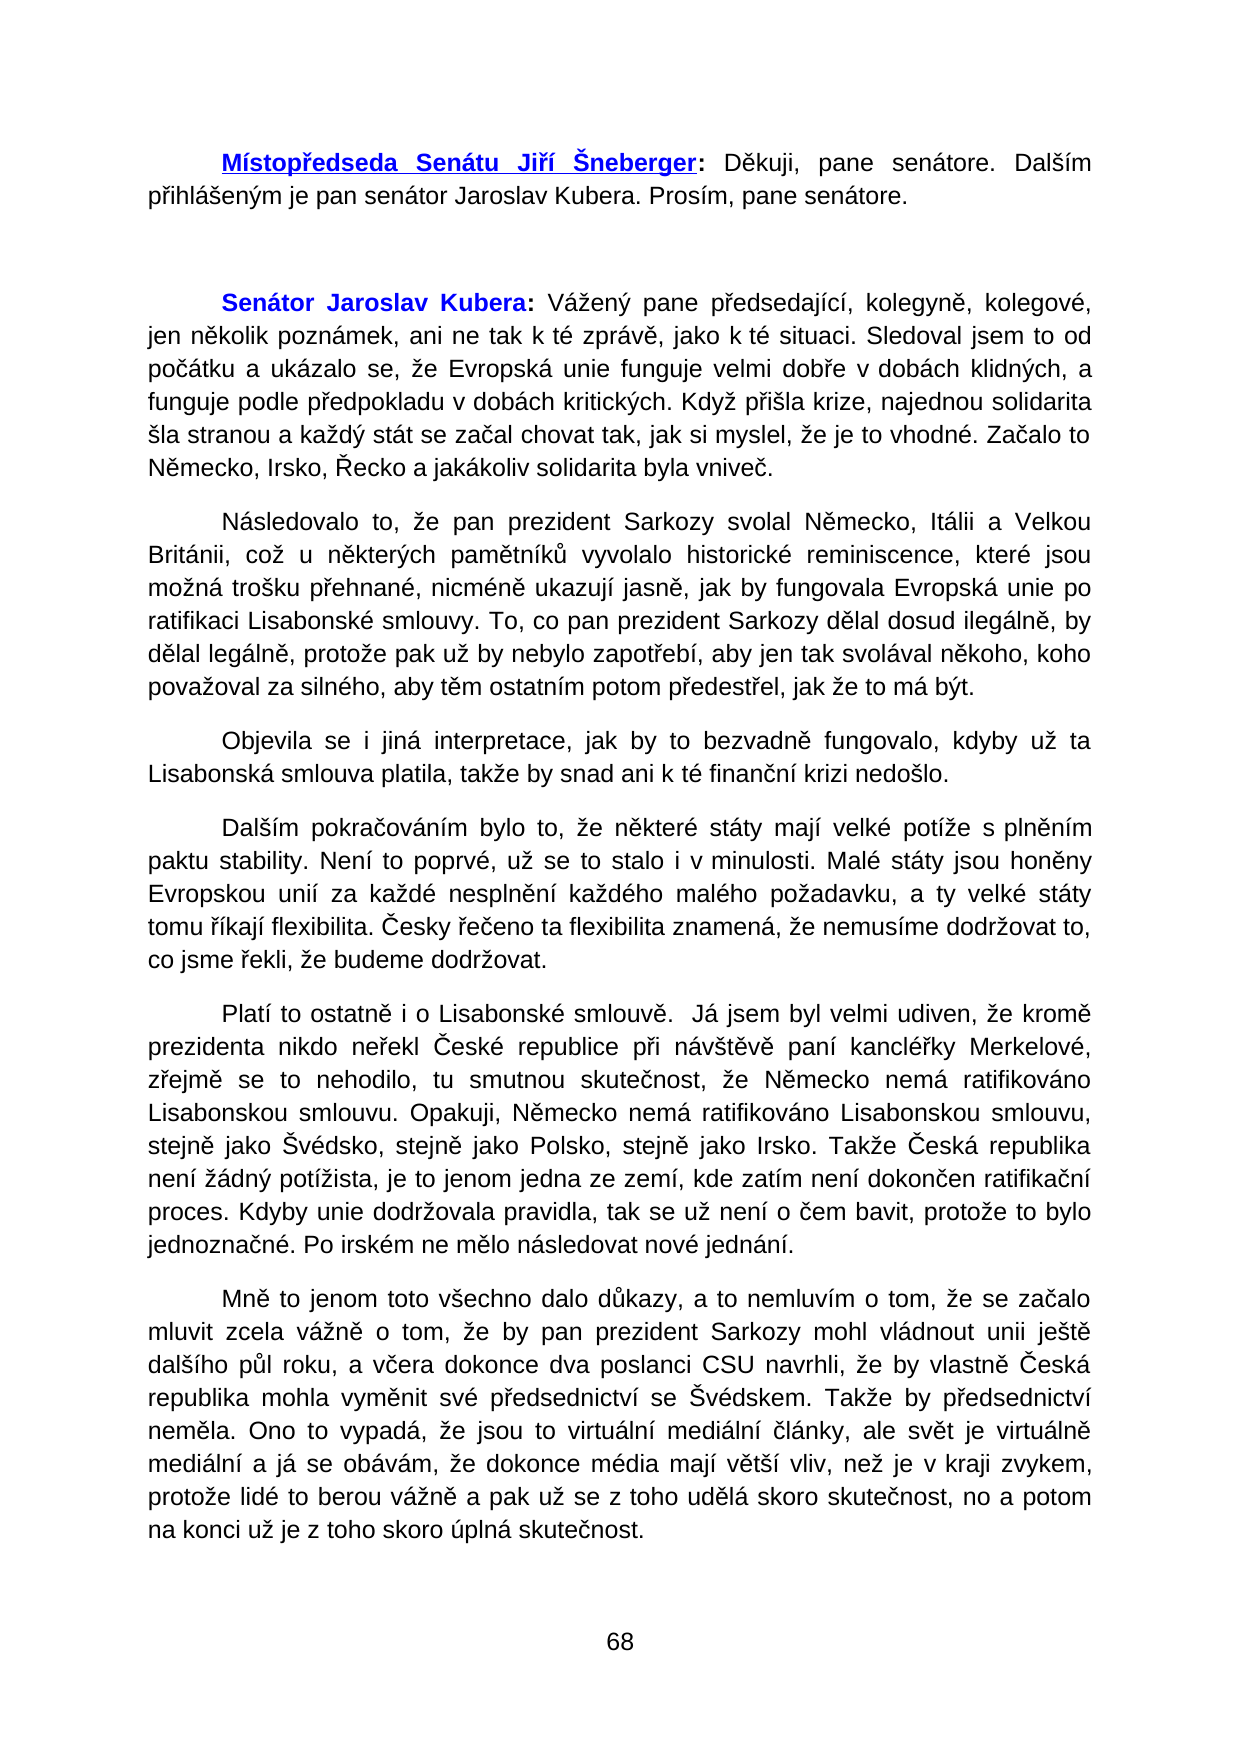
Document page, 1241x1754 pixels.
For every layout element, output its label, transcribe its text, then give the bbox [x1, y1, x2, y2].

text Následovalo to, že pan prezident Sarkozy svolal Německo, Itálii a Velkou Británii, což u některých pamětníků vyvolalo historické reminiscence, které jsou možná trošku přehnané, nicméně ukazují jasně, jak by fungovala Evropská unie po ratifikaci Lisabonské smlouvy. To, co pan prezident Sarkozy dělal dosud ilegálně, by dělal legálně, protože pak už by nebylo zapotřebí, aby jen tak svolával někoho, koho považoval za silného, aby těm ostatním potom předestřel, jak že to má být. [148, 507, 1093, 701]
text Objevila se i jiná interpretace, jak by to bezvadně fungovalo, kdyby už ta Lisabonská smlouva platila, takže by snad ani k té finanční krizi nedošlo. [148, 726, 1093, 788]
text Místopředseda Senátu Jiří Šneberger: Děkuji, pane senátore. Dalším přihlášeným je pan senátor Jaroslav Kubera. Prosím, pane senátore. [148, 148, 1093, 209]
text Platí to ostatně i o Lisabonské smlouvě. Já jsem byl velmi udiven, že kromě prezidenta nikdo neřekl České republice při návštěvě paní kancléřky Merkelové, zřejmě se to nehodilo, tu smutnou skutečnost, že Německo nemá ratifikováno Lisabonskou smlouvu. Opakuji, Německo nemá ratifikováno Lisabonskou smlouvu, stejně jako Švédsko, stejně jako Polsko, stejně jako Irsko. Takže Česká republika není žádný potížista, je to jenom jedna ze zemí, kde zatím není dokončen ratifikační proces. Kdyby unie dodržovala pravidla, tak se už není o čem bavit, protože to bylo jednoznačné. Po irském ne mělo následovat nové jednání. [148, 999, 1093, 1259]
text Mně to jenom toto všechno dalo důkazy, a to nemluvím o tom, že se začalo mluvit zcela vážně o tom, že by pan prezident Sarkozy mohl vládnout unii ještě dalšího půl roku, a včera dokonce dva poslanci CSU navrhli, že by vlastně Česká republika mohla vyměnit své předsednictví se Švédskem. Takže by předsednictví neměla. Ono to vypadá, že jsou to virtuální mediální články, ale svět je virtuálně mediální a já se obávám, že dokonce média mají větší vliv, než je v kraji zvykem, protože lidé to berou vážně a pak už se z toho udělá skoro skutečnost, no a potom na konci už je z toho skoro úplná skutečnost. [148, 1284, 1093, 1544]
text Senátor Jaroslav Kubera: Vážený pane předsedající, kolegyně, kolegové, jen několik poznámek, ani ne tak k té zprávě, jako k té situaci. Sledoval jsem to od počátku a ukázalo se, že Evropská unie funguje velmi dobře v dobách klidných, a funguje podle předpokladu v dobách kritických. Když přišla krize, najednou solidarita šla stranou a každý stát se začal chovat tak, jak si myslel, že je to vhodné. Začalo to Německo, Irsko, Řecko a jakákoliv solidarita byla vniveč. [148, 288, 1093, 482]
text Dalším pokračováním bylo to, že některé státy mají velké potíže s plněním paktu stability. Není to poprvé, už se to stalo i v minulosti. Malé státy jsou honěny Evropskou unií za každé nesplnění každého malého požadavku, a ty velké státy tomu říkají flexibilita. Česky řečeno ta flexibilita znamená, že nemusíme dodržovat to, co jsme řekli, že budeme dodržovat. [148, 813, 1093, 974]
